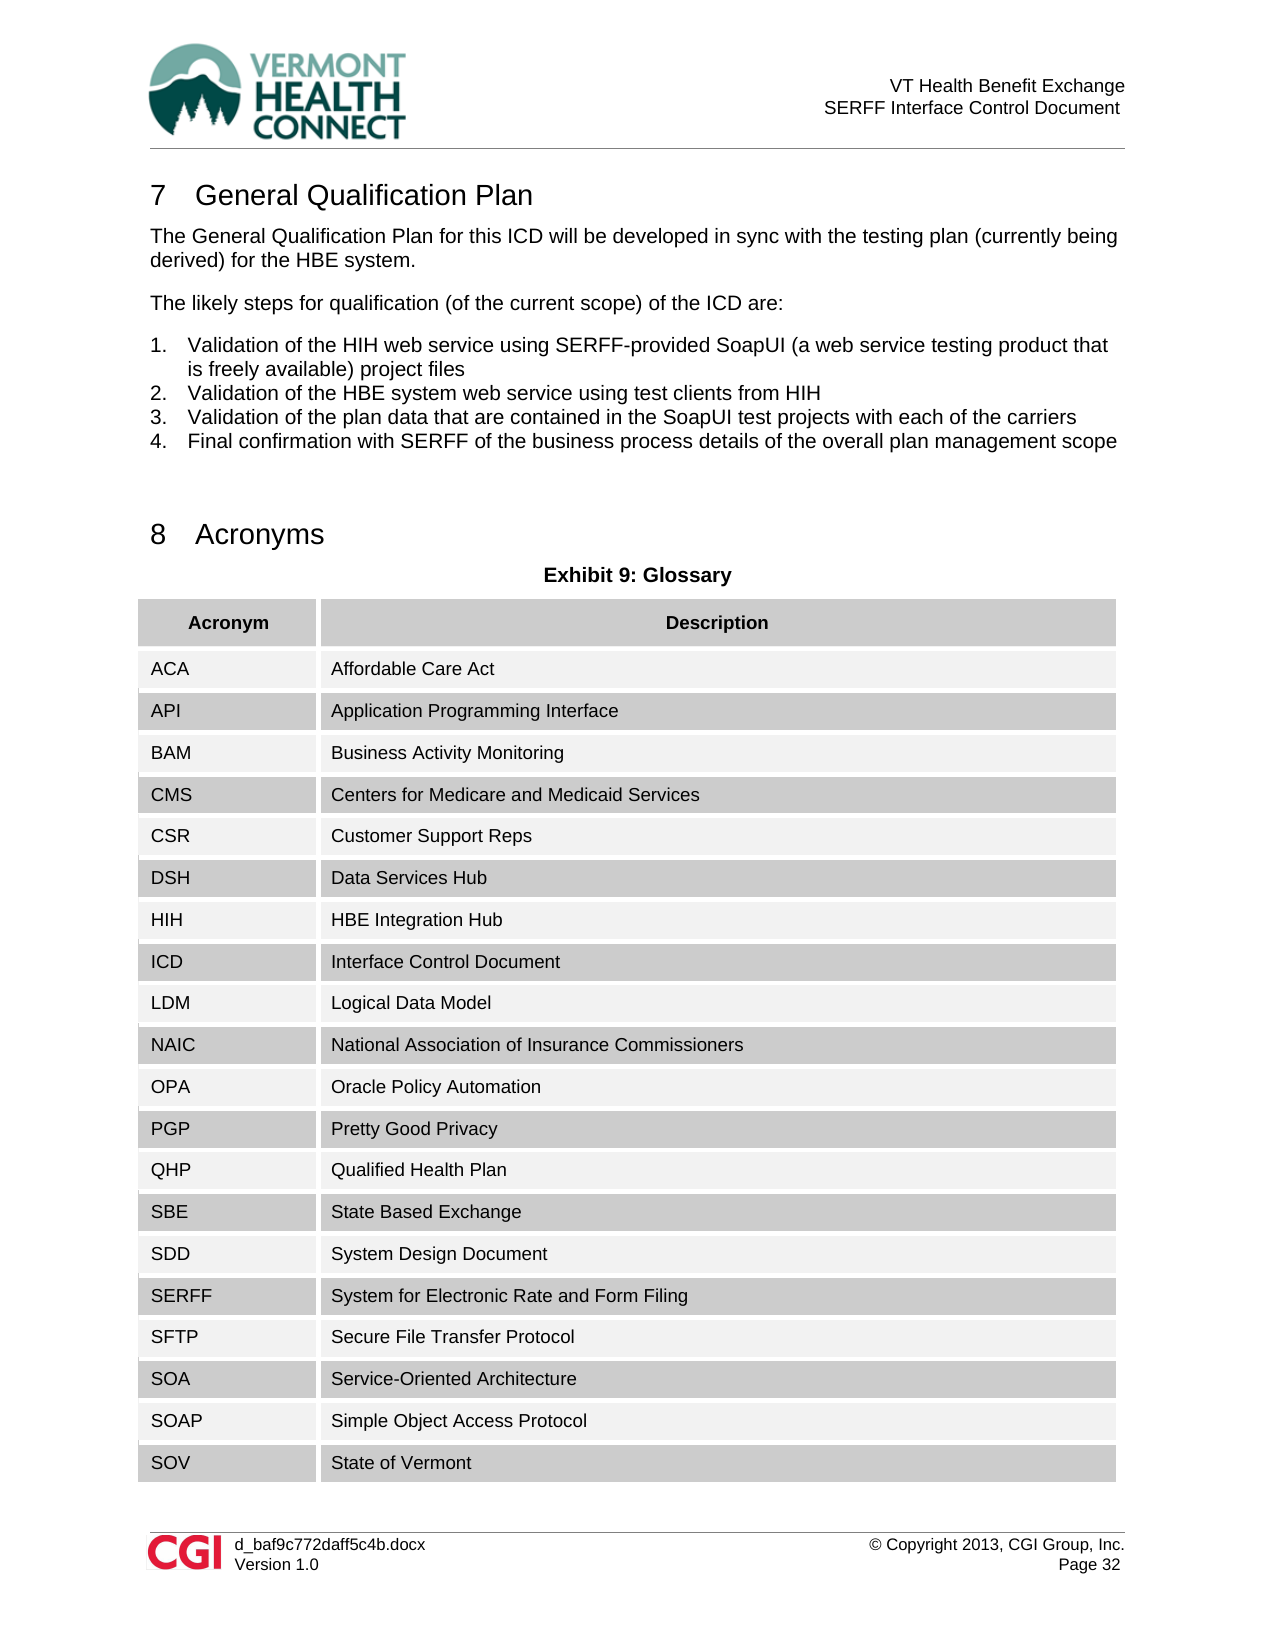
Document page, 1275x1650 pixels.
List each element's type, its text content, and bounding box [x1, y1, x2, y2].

table_cell LDM [139, 985, 316, 1022]
table_header Description [321, 599, 1116, 646]
table_cell National Association of Insurance Commissioners [321, 1027, 1116, 1064]
table_cell DSH [139, 860, 316, 897]
table_cell Oracle Policy Automation [321, 1069, 1116, 1106]
table_cell Pretty Good Privacy [321, 1111, 1116, 1148]
table_cell BAM [139, 735, 316, 772]
table_cell SOAP [139, 1403, 316, 1440]
table_cell SERFF [139, 1278, 316, 1315]
subtitle Acronyms [150, 517, 1125, 550]
table_cell PGP [139, 1111, 316, 1148]
table_header Acronym [138, 599, 316, 646]
table_cell HIH [139, 902, 316, 939]
table_cell Logical Data Model [321, 985, 1116, 1022]
table_cell SDD [139, 1236, 316, 1273]
table_cell HBE Integration Hub [321, 902, 1116, 939]
text The likely steps for qualification (of the current scope) of the ICD are: [150, 291, 1125, 314]
text The General Qualification Plan for this ICD will be developed in sync with the testing plan (currently being derived) for the HBE system. [150, 224, 1125, 272]
table_cell CSR [139, 818, 316, 855]
table_cell Service-Oriented Architecture [321, 1361, 1116, 1398]
table_cell Secure File Transfer Protocol [321, 1320, 1116, 1357]
picture [146, 1535, 222, 1570]
table_cell ACA [139, 651, 316, 688]
table_cell Simple Object Access Protocol [321, 1403, 1116, 1440]
table_cell SOA [139, 1361, 316, 1398]
table_cell Data Services Hub [321, 860, 1116, 897]
table_cell Business Activity Monitoring [321, 735, 1116, 772]
table_cell Interface Control Document [321, 944, 1116, 981]
table_cell State Based Exchange [321, 1194, 1116, 1231]
table_cell System for Electronic Rate and Form Filing [321, 1278, 1116, 1315]
list Validation of the HIH web service using SERFF-provided SoapUI (a web service testing product that is freely available) project files [150, 333, 1125, 381]
list Final confirmation with SERFF of the business process details of the overall plan management scope [150, 429, 1125, 453]
table_cell Application Programming Interface [321, 693, 1116, 730]
subtitle General Qualification Plan [150, 178, 1125, 211]
table_cell SOV [139, 1445, 316, 1482]
list Validation of the plan data that are contained in the SoapUI test projects with each of the carriers [150, 405, 1125, 429]
table_cell OPA [139, 1069, 316, 1106]
table_cell Qualified Health Plan [321, 1152, 1116, 1189]
table_cell Affordable Care Act [321, 651, 1116, 688]
table_cell ICD [139, 944, 316, 981]
table_cell SFTP [139, 1320, 316, 1357]
table_cell Centers for Medicare and Medicaid Services [321, 777, 1116, 813]
table_cell State of Vermont [321, 1445, 1116, 1482]
table_cell NAIC [139, 1027, 316, 1064]
table_cell QHP [139, 1152, 316, 1189]
table_cell SBE [139, 1194, 316, 1231]
list Validation of the HBE system web service using test clients from HIH [150, 381, 1125, 405]
picture [146, 41, 409, 145]
table_cell System Design Document [321, 1236, 1116, 1273]
table_cell Customer Support Reps [321, 818, 1116, 855]
table_cell CMS [139, 777, 316, 813]
table_cell API [139, 693, 316, 730]
